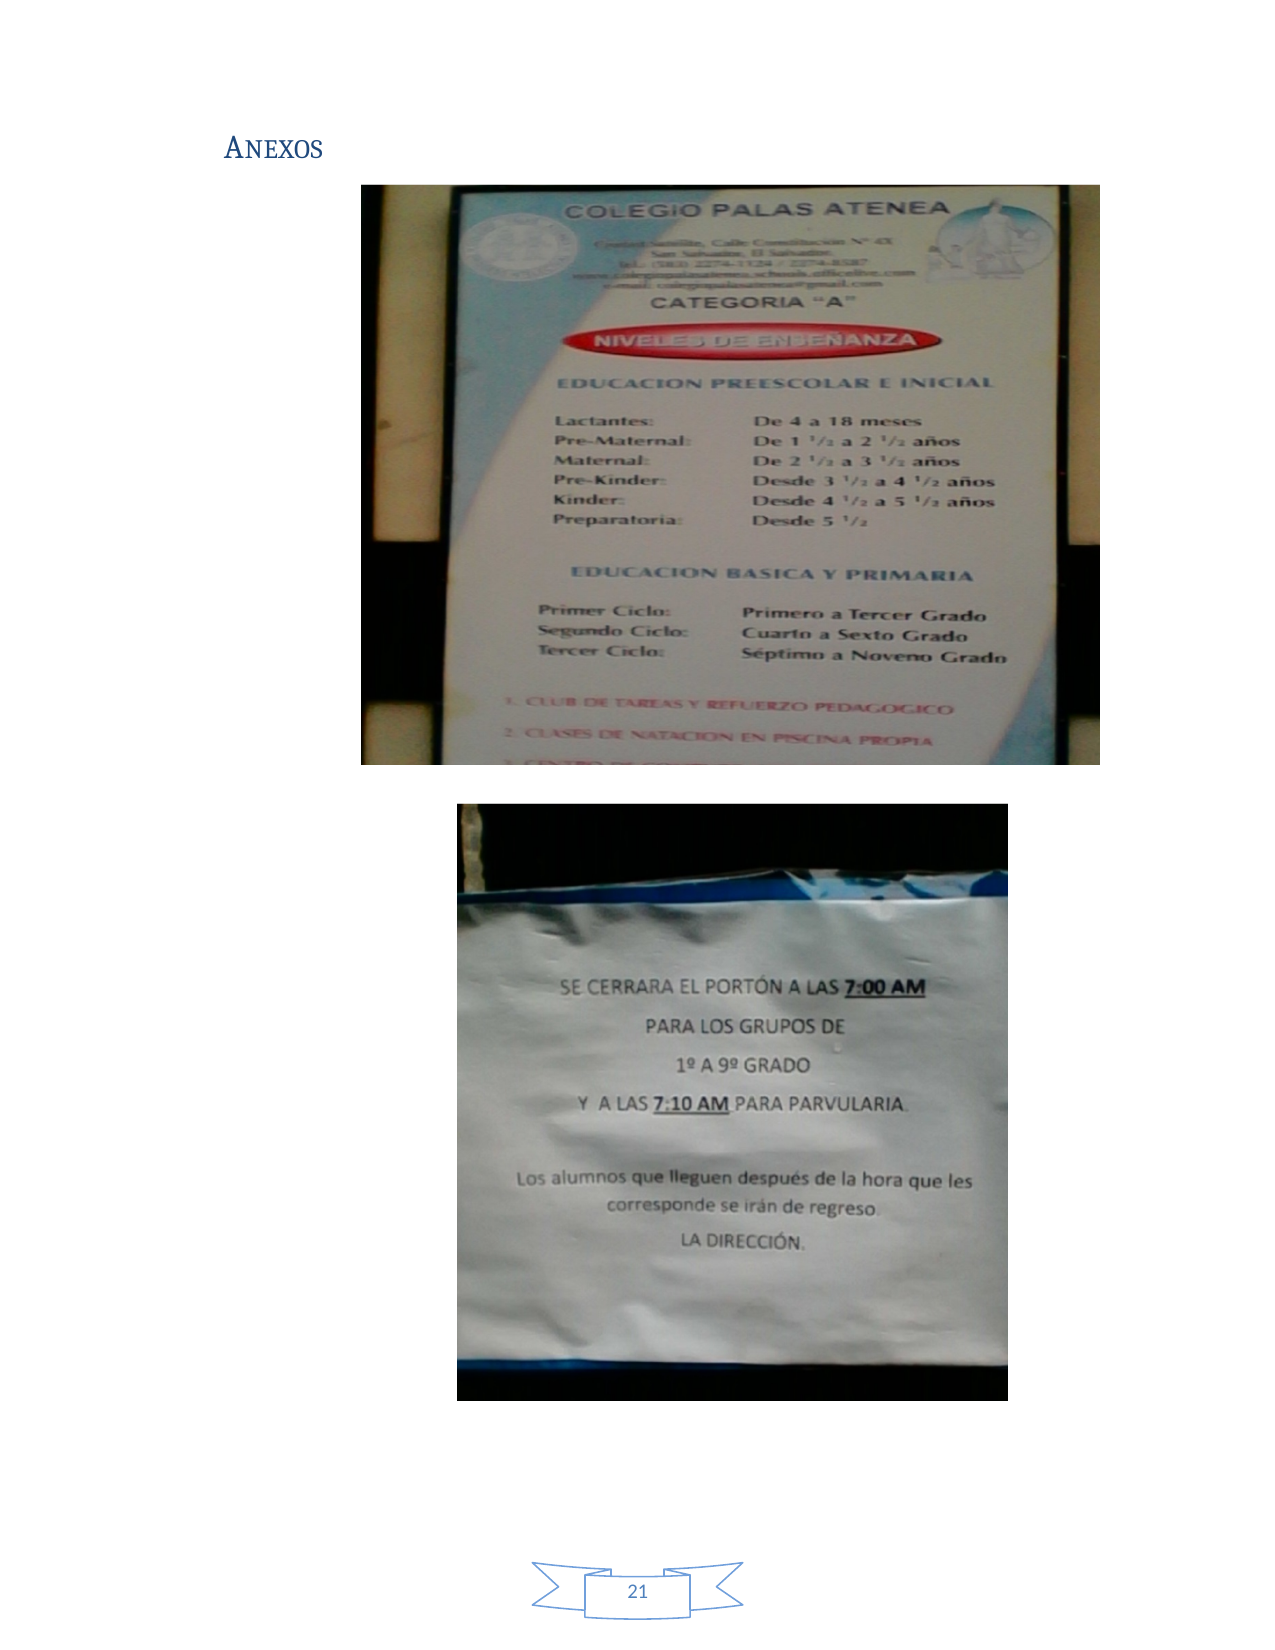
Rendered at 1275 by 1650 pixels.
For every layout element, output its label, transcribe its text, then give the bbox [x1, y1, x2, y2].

subtitle Anexos [150, 128, 1125, 167]
picture [361, 185, 1099, 765]
picture [457, 804, 1008, 1401]
